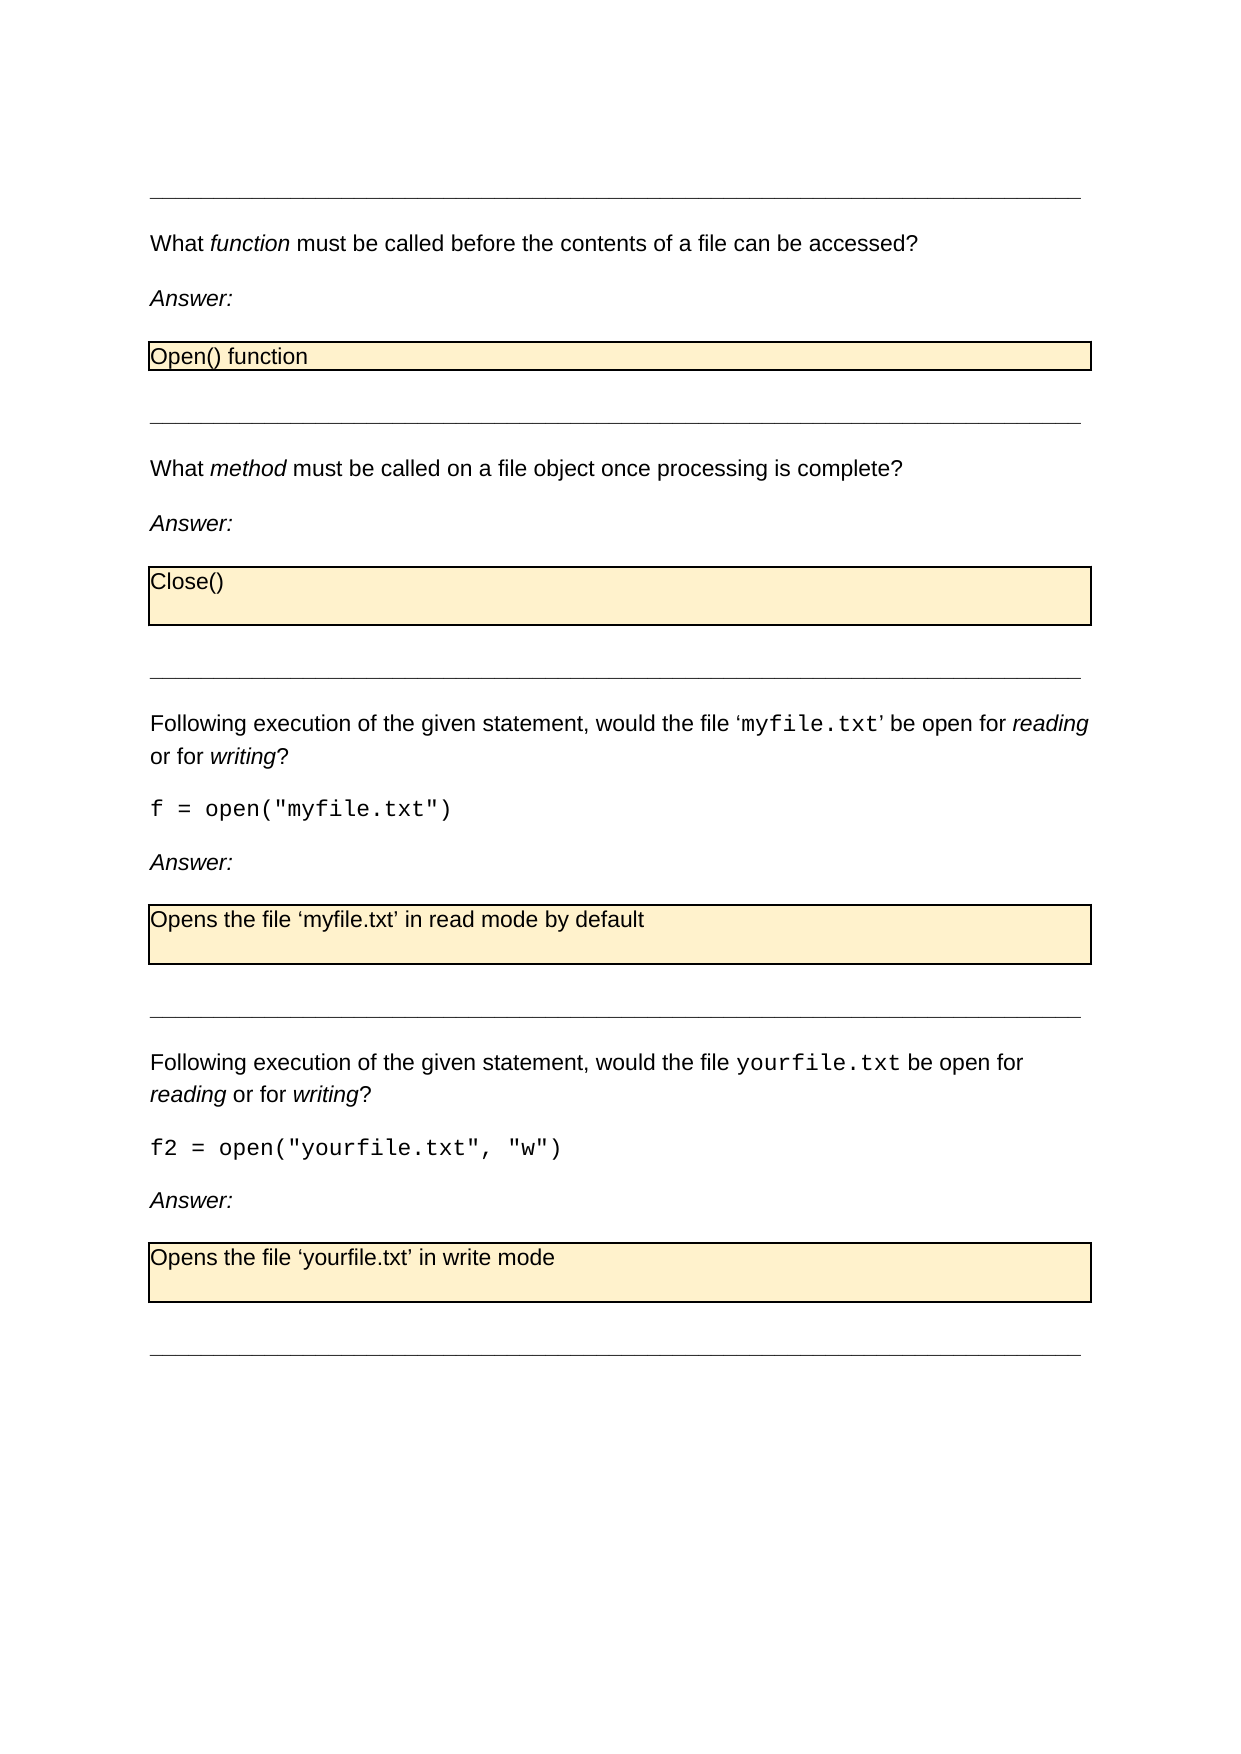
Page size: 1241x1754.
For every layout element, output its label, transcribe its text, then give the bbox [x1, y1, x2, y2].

text f = open("myfile.txt") [150, 798, 1090, 824]
text Close() [150, 568, 1090, 594]
text Following execution of the given statement, would the file yourfile.txt be open for reading or for writing? [150, 1049, 1090, 1107]
text _________________________________________________________________________ [150, 1332, 1090, 1358]
text _________________________________________________________________________ [150, 655, 1090, 682]
text Open() function [150, 343, 1090, 369]
text What function must be called before the contents of a file can be accessed? [150, 230, 1090, 257]
text Following execution of the given statement, would the file ‘myfile.txt’ be open for reading or for writing? [150, 710, 1090, 769]
text Answer: [150, 285, 1090, 312]
text Answer: [150, 1187, 1090, 1213]
text Answer: [150, 510, 1090, 537]
text f2 = open("yourfile.txt", "w") [150, 1136, 1090, 1162]
text _________________________________________________________________________ [150, 993, 1090, 1020]
text _________________________________________________________________________ [150, 175, 1090, 201]
text Answer: [150, 849, 1090, 875]
text _________________________________________________________________________ [150, 400, 1090, 426]
text Opens the file ‘yourfile.txt’ in write mode [150, 1244, 1090, 1271]
text Opens the file ‘myfile.txt’ in read mode by default [150, 906, 1090, 932]
text What method must be called on a file object once processing is complete? [150, 455, 1090, 482]
